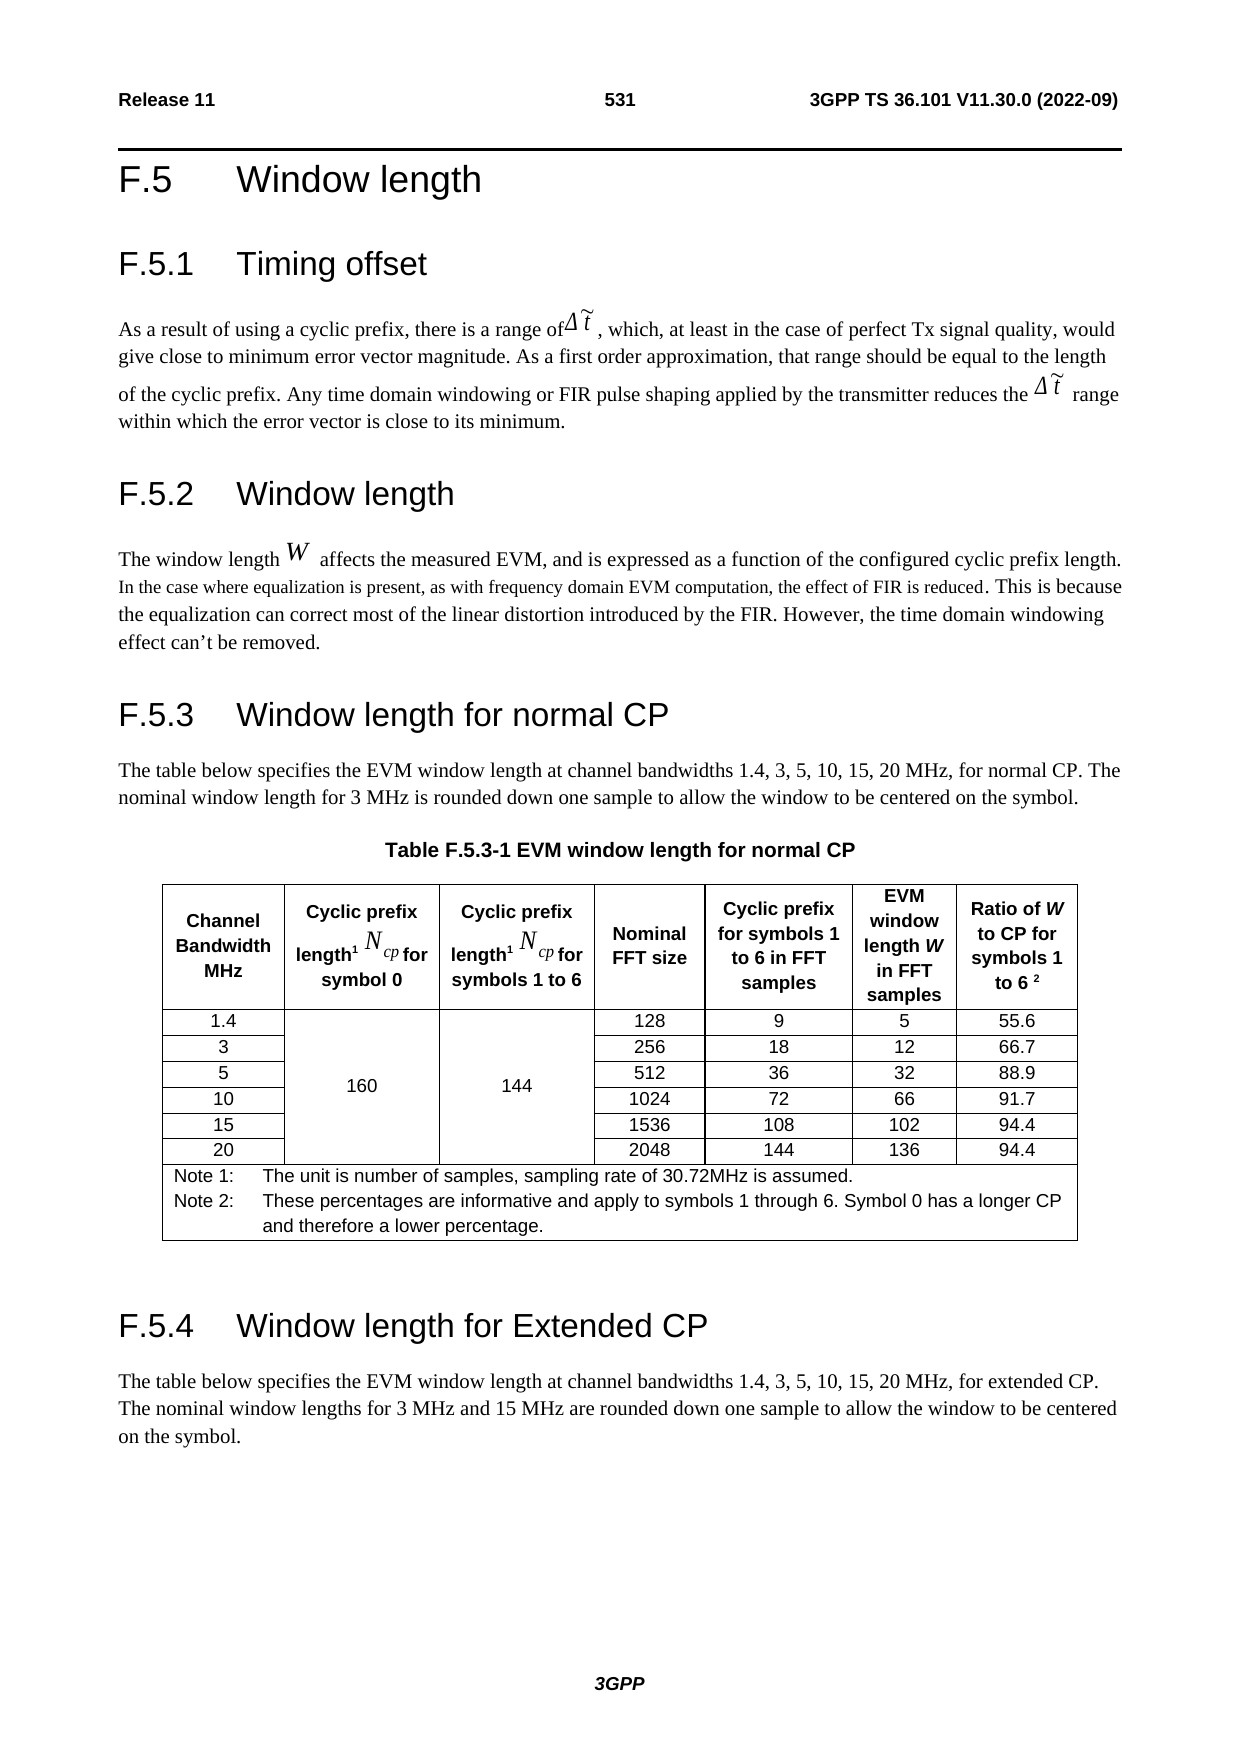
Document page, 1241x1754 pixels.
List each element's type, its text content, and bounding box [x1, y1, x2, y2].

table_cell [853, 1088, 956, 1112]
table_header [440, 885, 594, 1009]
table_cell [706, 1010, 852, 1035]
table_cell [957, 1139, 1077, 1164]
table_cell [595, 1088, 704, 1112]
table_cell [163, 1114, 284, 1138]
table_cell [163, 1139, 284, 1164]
text Table F.5.3-1 EVM window length for normal CP [118, 838, 1122, 862]
subtitle F.5.3 Window length for normal CP [118, 695, 1122, 733]
subtitle F.5 Window length [118, 151, 1122, 200]
text The table below specifies the EVM window length at channel bandwidths 1.4, 3, 5, 10, 15, 20 MHz, for extended CP. The nominal window lengths for 3 MHz and 15 MHz are rounded down one sample to allow the window to be centered on the symbol. [118, 1368, 1122, 1448]
text As a result of using a cyclic prefix, there is a range of, which, at least in the case of perfect Tx signal quality, would give close to minimum error vector magnitude. As a first order approximation, that range should be equal to the length of the cyclic prefix. Any time domain windowing or FIR pulse shaping applied by the transmitter reduces the range within which the error vector is close to its minimum. [118, 307, 1122, 433]
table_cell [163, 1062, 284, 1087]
subtitle F.5.2 Window length [118, 474, 1122, 513]
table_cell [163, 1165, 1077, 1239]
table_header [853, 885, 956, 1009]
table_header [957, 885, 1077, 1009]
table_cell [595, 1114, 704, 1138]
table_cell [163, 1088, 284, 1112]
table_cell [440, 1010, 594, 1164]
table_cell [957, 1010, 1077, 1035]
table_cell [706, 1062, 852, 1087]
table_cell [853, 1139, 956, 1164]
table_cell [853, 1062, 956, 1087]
subtitle F.5.1 Timing offset [118, 244, 1122, 282]
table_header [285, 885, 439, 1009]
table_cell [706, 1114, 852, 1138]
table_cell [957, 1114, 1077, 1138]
text The table below specifies the EVM window length at channel bandwidths 1.4, 3, 5, 10, 15, 20 MHz, for normal CP. The nominal window length for 3 MHz is rounded down one sample to allow the window to be centered on the symbol. [118, 758, 1122, 809]
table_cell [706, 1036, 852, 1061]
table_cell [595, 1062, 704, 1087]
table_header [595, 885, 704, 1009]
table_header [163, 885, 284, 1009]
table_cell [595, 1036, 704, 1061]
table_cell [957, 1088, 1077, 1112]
subtitle F.5.4 Window length for Extended CP [118, 1306, 1122, 1344]
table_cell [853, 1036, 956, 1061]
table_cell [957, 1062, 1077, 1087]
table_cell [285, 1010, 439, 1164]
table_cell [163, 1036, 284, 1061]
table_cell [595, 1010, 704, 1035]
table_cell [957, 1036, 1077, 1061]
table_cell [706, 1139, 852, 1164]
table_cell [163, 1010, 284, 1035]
text The window length affects the measured EVM, and is expressed as a function of the configured cyclic prefix length. In the case where equalization is present, as with frequency domain EVM computation, the effect of FIR is reduced. This is because the equalization can correct most of the linear distortion introduced by the FIR. However, the time domain windowing effect can’t be removed. [118, 537, 1122, 654]
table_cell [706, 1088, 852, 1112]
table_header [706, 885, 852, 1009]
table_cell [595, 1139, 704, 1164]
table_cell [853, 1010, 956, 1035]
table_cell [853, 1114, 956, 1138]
